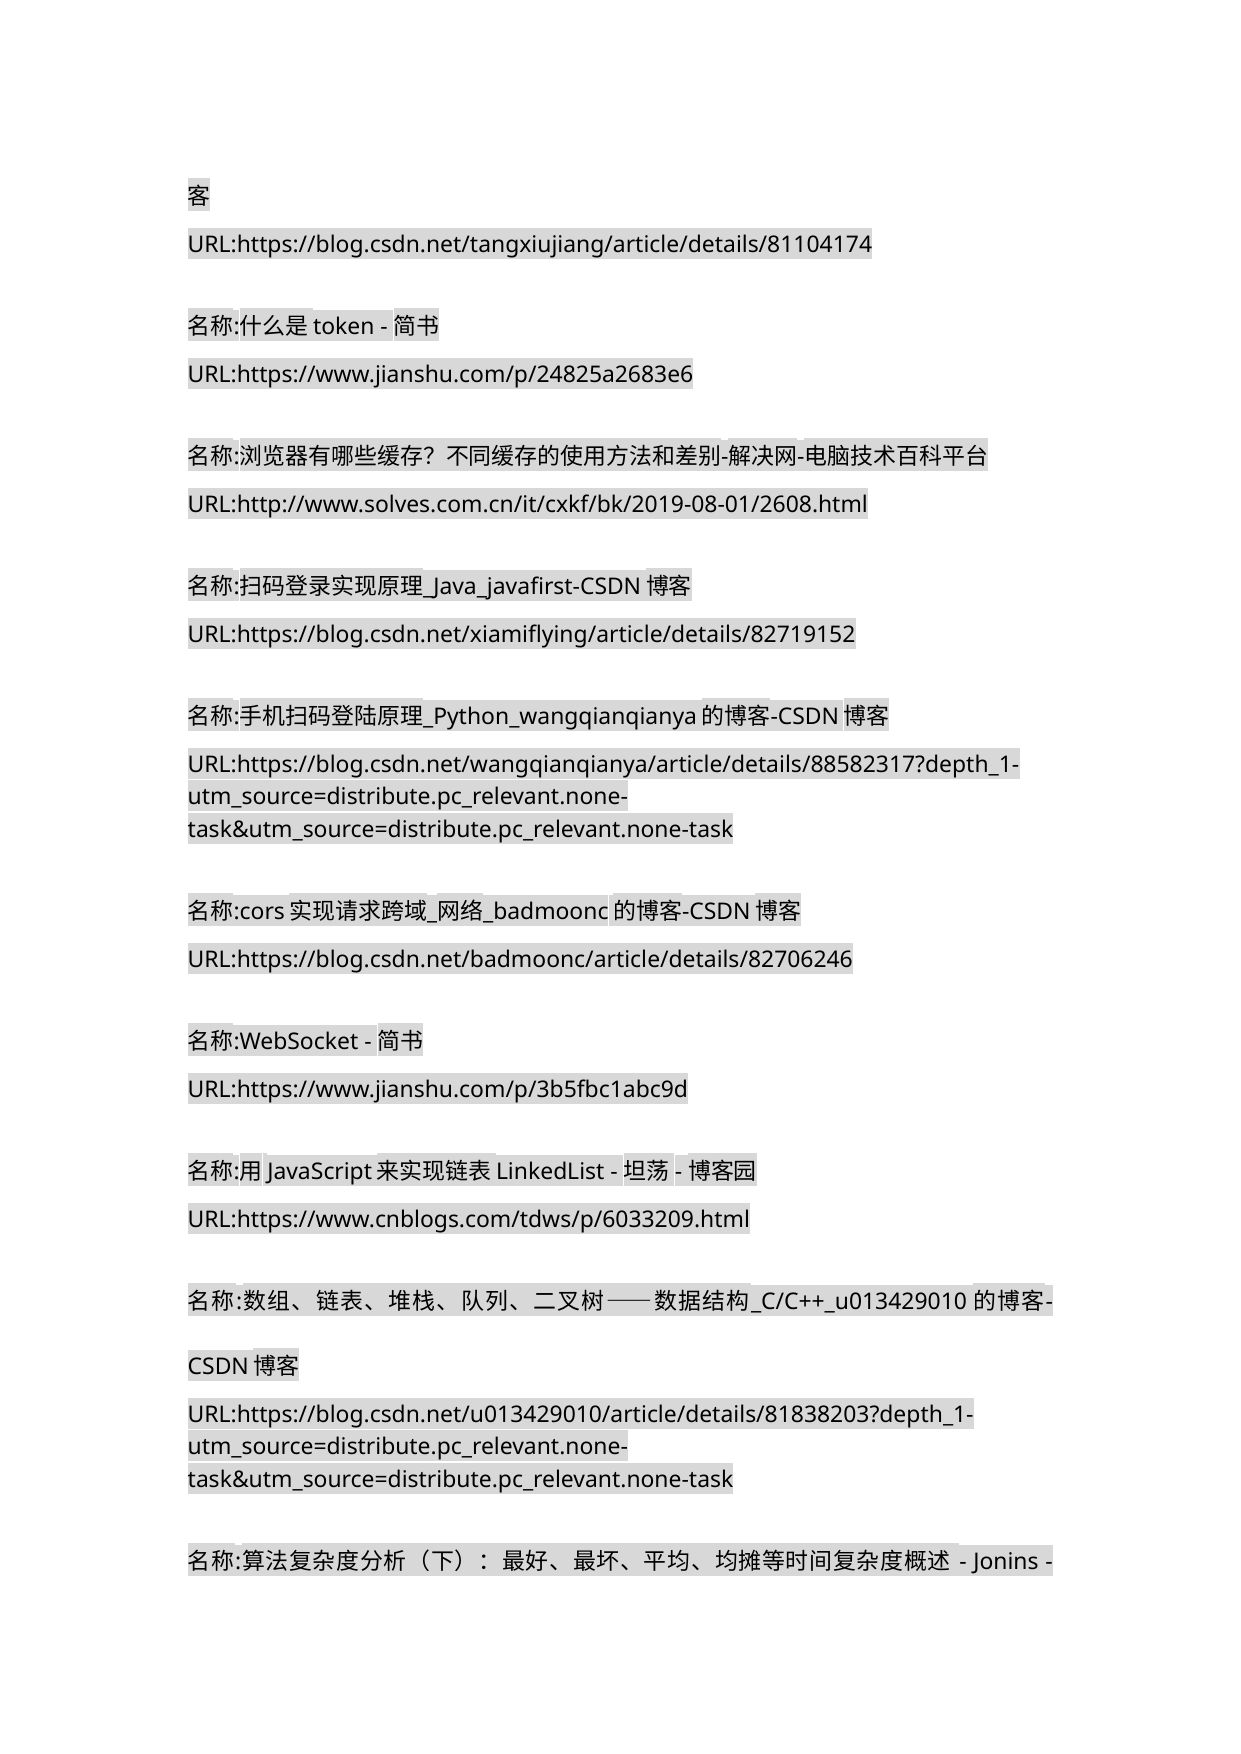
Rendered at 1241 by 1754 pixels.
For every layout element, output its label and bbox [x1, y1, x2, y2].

text [187, 162, 1053, 1592]
